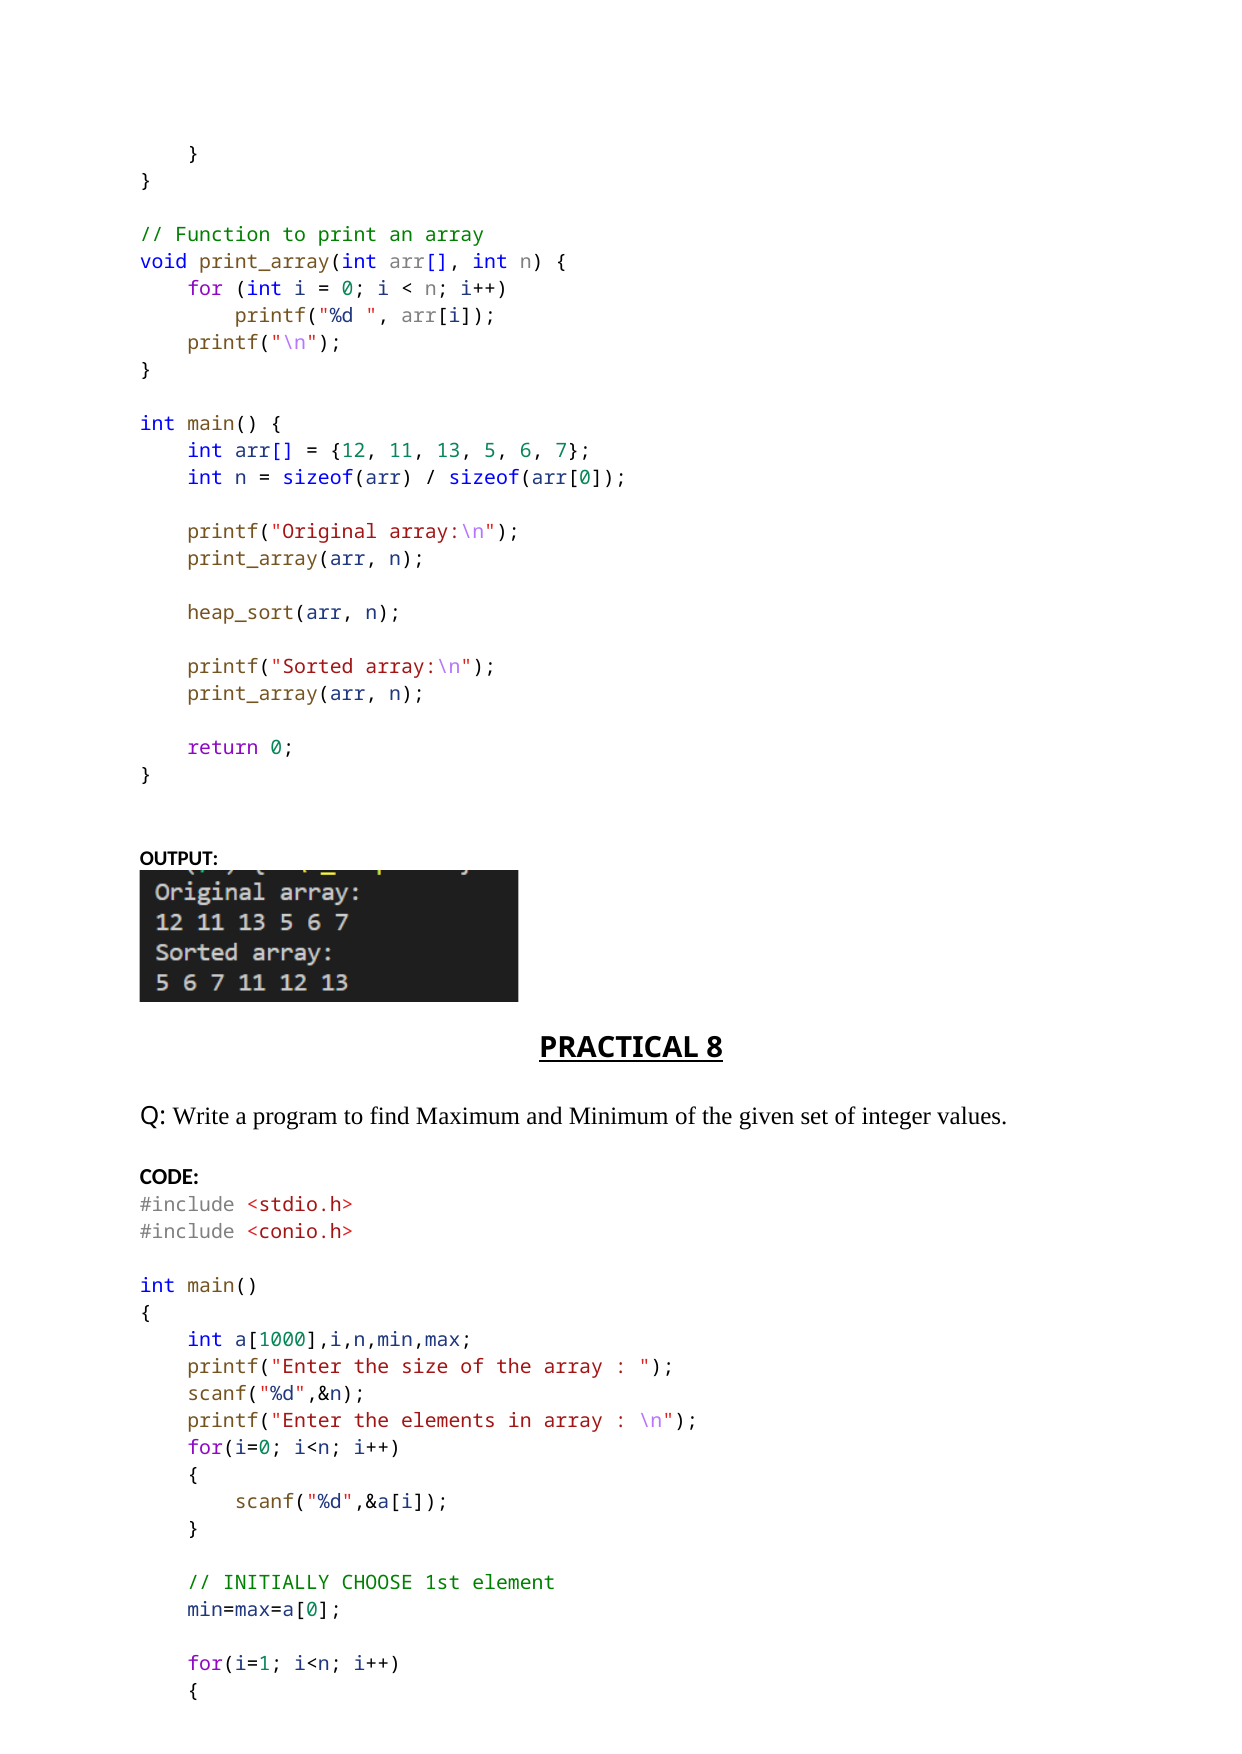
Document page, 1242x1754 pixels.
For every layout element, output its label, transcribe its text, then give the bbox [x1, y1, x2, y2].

text heap_sort(arr, n); [139, 598, 1106, 625]
text { [139, 1676, 1106, 1703]
text } [139, 167, 1106, 193]
text print_array(arr, n); [139, 679, 1106, 706]
text printf("\n"); [139, 328, 1106, 355]
text printf("Original array:\n"); [139, 517, 1106, 544]
text void print_array(int arr[], int n) { [139, 247, 1106, 274]
text return 0; [139, 733, 1106, 760]
text int a[1000],i,n,min,max; [139, 1325, 1106, 1352]
text OUTPUT: [139, 845, 1106, 871]
text print_array(arr, n); [139, 544, 1106, 571]
text PRACTICAL 8 [155, 1027, 1106, 1066]
text // Function to print an array [139, 221, 1106, 247]
text } [139, 139, 1106, 167]
text { [139, 1460, 1106, 1487]
text int n = sizeof(arr) / sizeof(arr[0]); [139, 463, 1106, 490]
text min=max=a[0]; [139, 1595, 1106, 1622]
text scanf("%d",&n); [139, 1379, 1106, 1406]
text printf("Sorted array:\n"); [139, 652, 1106, 679]
text int arr[] = {12, 11, 13, 5, 6, 7}; [139, 436, 1106, 463]
text int main() { [139, 409, 1106, 436]
text // INITIALLY CHOOSE 1st element [139, 1568, 1106, 1595]
text } [139, 760, 1106, 787]
text printf("%d ", arr[i]); [139, 301, 1106, 328]
text Q: Write a program to find Maximum and Minimum of the given set of integer values. [139, 1098, 1106, 1132]
picture [139, 870, 519, 1002]
text CODE: [139, 1162, 1106, 1190]
text } [139, 1514, 1106, 1541]
text int main() [139, 1271, 1106, 1298]
text for(i=1; i<n; i++) [139, 1649, 1106, 1676]
text scanf("%d",&a[i]); [139, 1487, 1106, 1514]
text printf("Enter the size of the array : "); [139, 1352, 1106, 1379]
text } [139, 355, 1106, 382]
text #include <stdio.h> [139, 1190, 1106, 1217]
text for(i=0; i<n; i++) [139, 1433, 1106, 1460]
text printf("Enter the elements in array : \n"); [139, 1406, 1106, 1433]
text { [139, 1298, 1106, 1325]
text for (int i = 0; i < n; i++) [139, 274, 1106, 301]
text #include <conio.h> [139, 1217, 1106, 1244]
